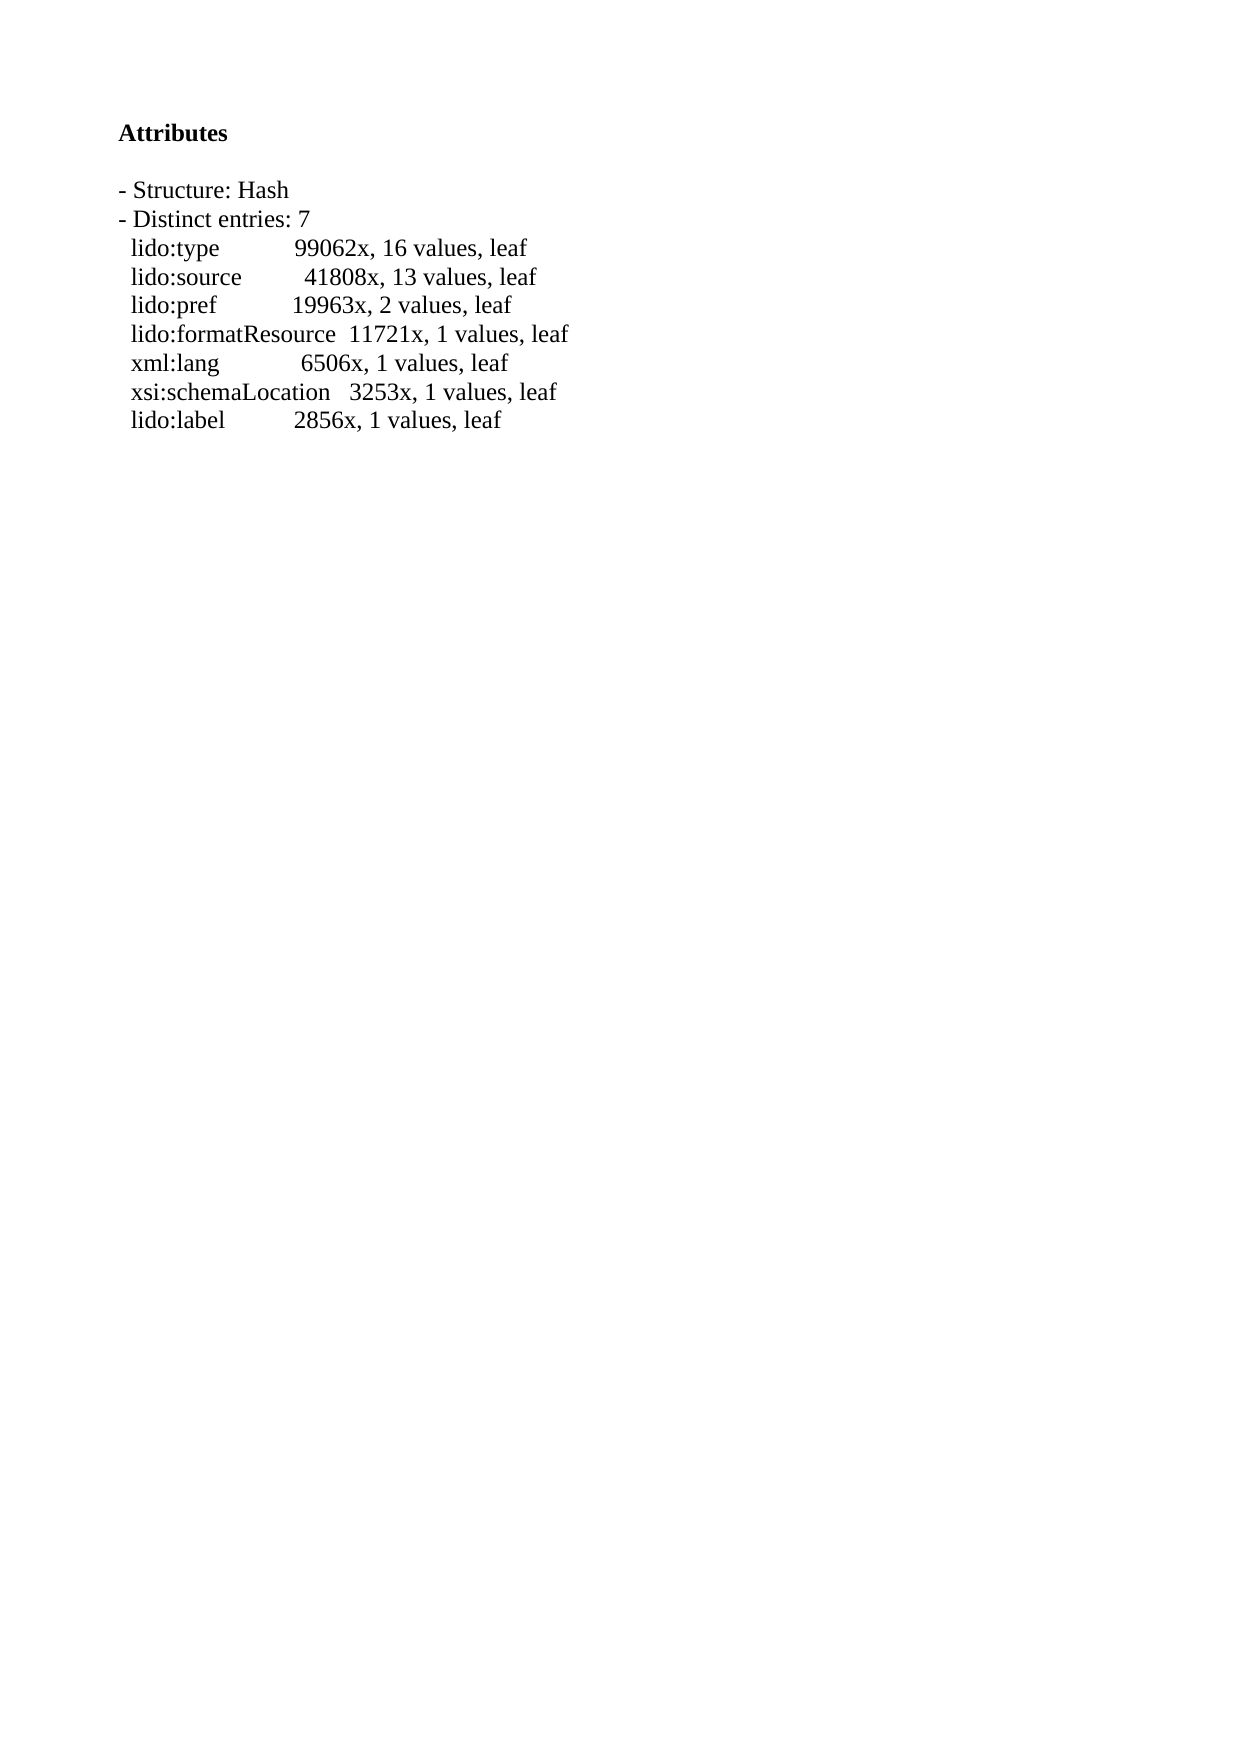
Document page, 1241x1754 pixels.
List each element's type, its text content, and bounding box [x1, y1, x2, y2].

text xml:lang 6506x, 1 values, leaf [118, 348, 1122, 377]
text - Structure: Hash [118, 176, 1122, 204]
text lido:pref 19963x, 2 values, leaf [118, 291, 1122, 319]
text lido:type 99062x, 16 values, leaf [118, 233, 1122, 262]
text lido:label 2856x, 1 values, leaf [118, 406, 1122, 434]
text - Distinct entries: 7 [118, 204, 1122, 233]
text Attributes [118, 118, 1122, 147]
text lido:source 41808x, 13 values, leaf [118, 262, 1122, 291]
text lido:formatResource 11721x, 1 values, leaf [118, 319, 1122, 348]
text xsi:schemaLocation 3253x, 1 values, leaf [118, 377, 1122, 406]
